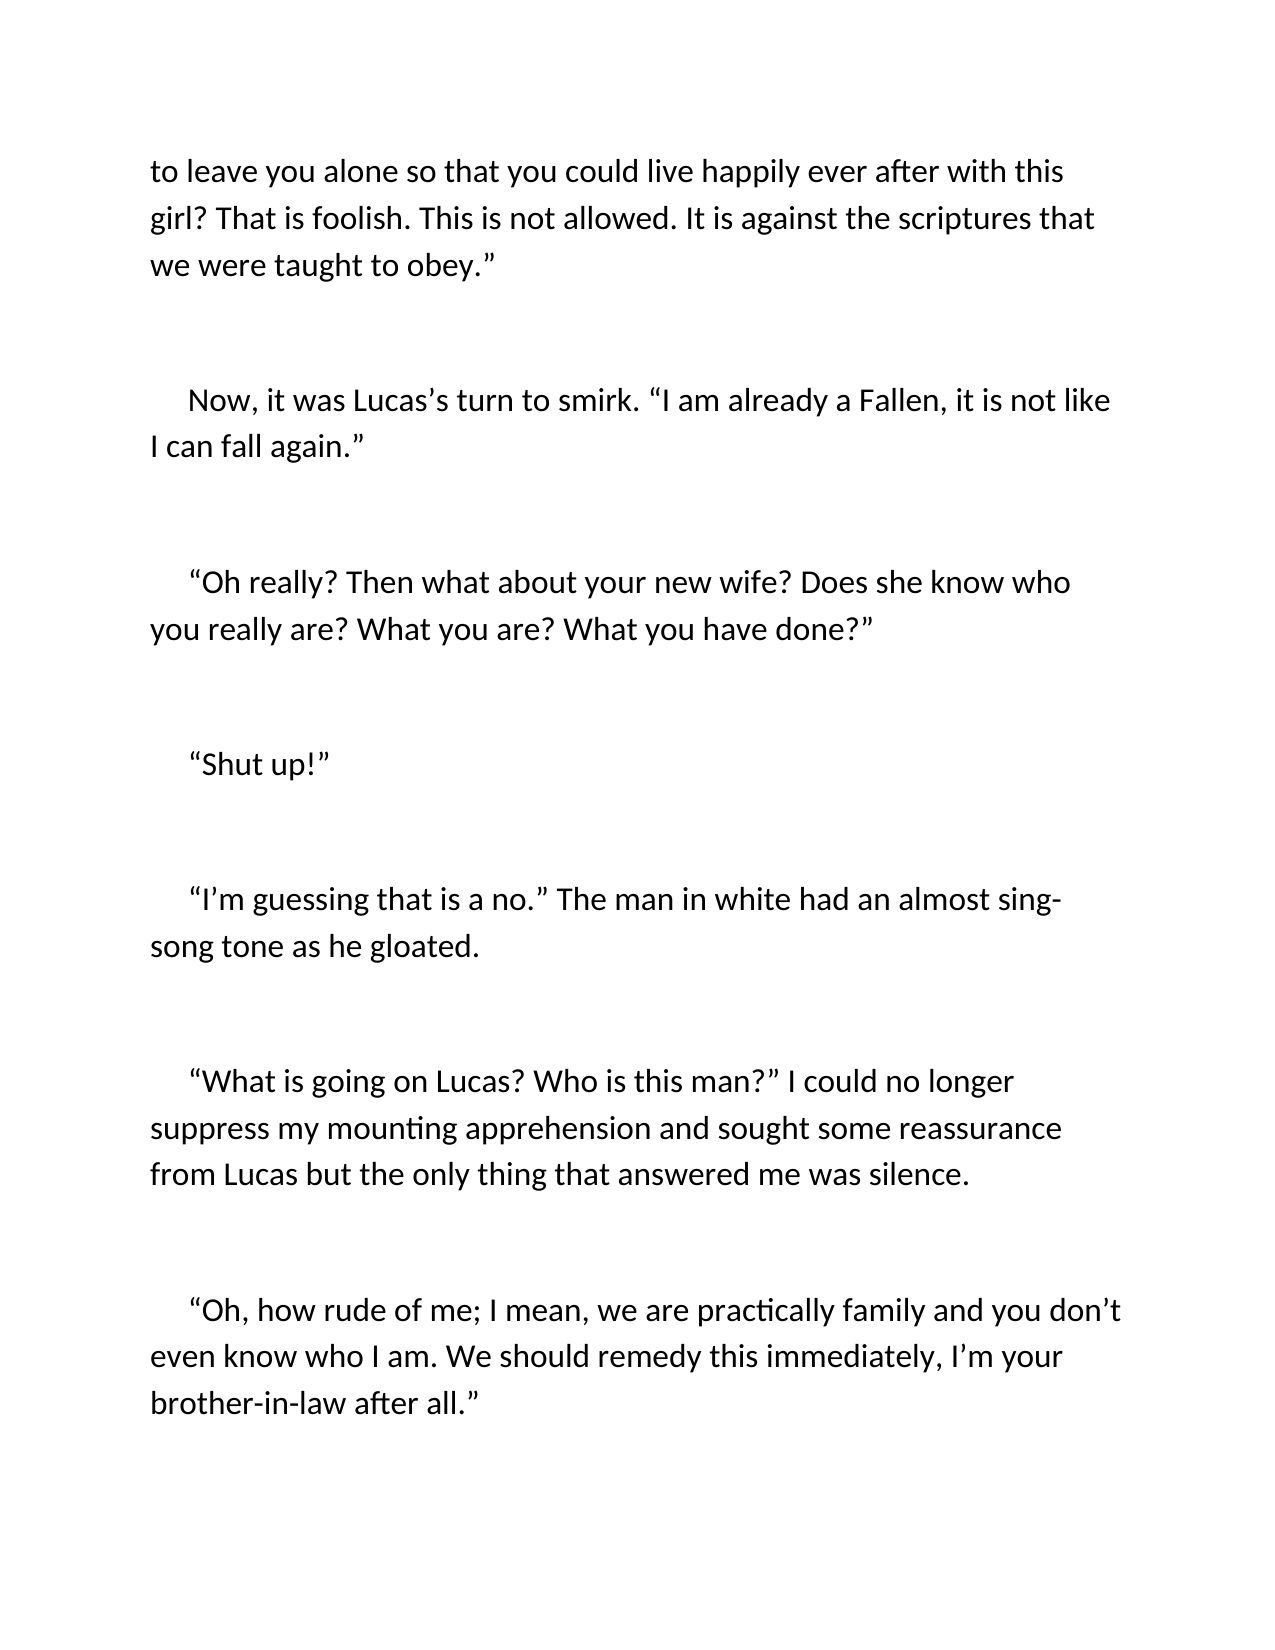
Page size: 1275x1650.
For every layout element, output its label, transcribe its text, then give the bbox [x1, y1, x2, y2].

text “Oh, how rude of me; I mean, we are practically family and you don’t even know who I am. We should remedy this immediately, I’m your brother-in-law after all.” [150, 1289, 1125, 1423]
text Now, it was Lucas’s turn to smirk. “I am already a Fallen, it is not like I can fall again.” [150, 379, 1125, 466]
text “What is going on Lucas? Who is this man?” I could no longer suppress my mounting apprehension and sought some reassurance from Lucas but the only thing that answered me was silence. [150, 1060, 1125, 1194]
text “Shut up!” [150, 743, 1125, 783]
text “I’m guessing that is a no.” The man in white had an almost sing-song tone as he gloated. [150, 878, 1125, 965]
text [150, 150, 1125, 284]
text “Oh really? Then what about your new wife? Does she know who you really are? What you are? What you have done?” [150, 561, 1125, 648]
